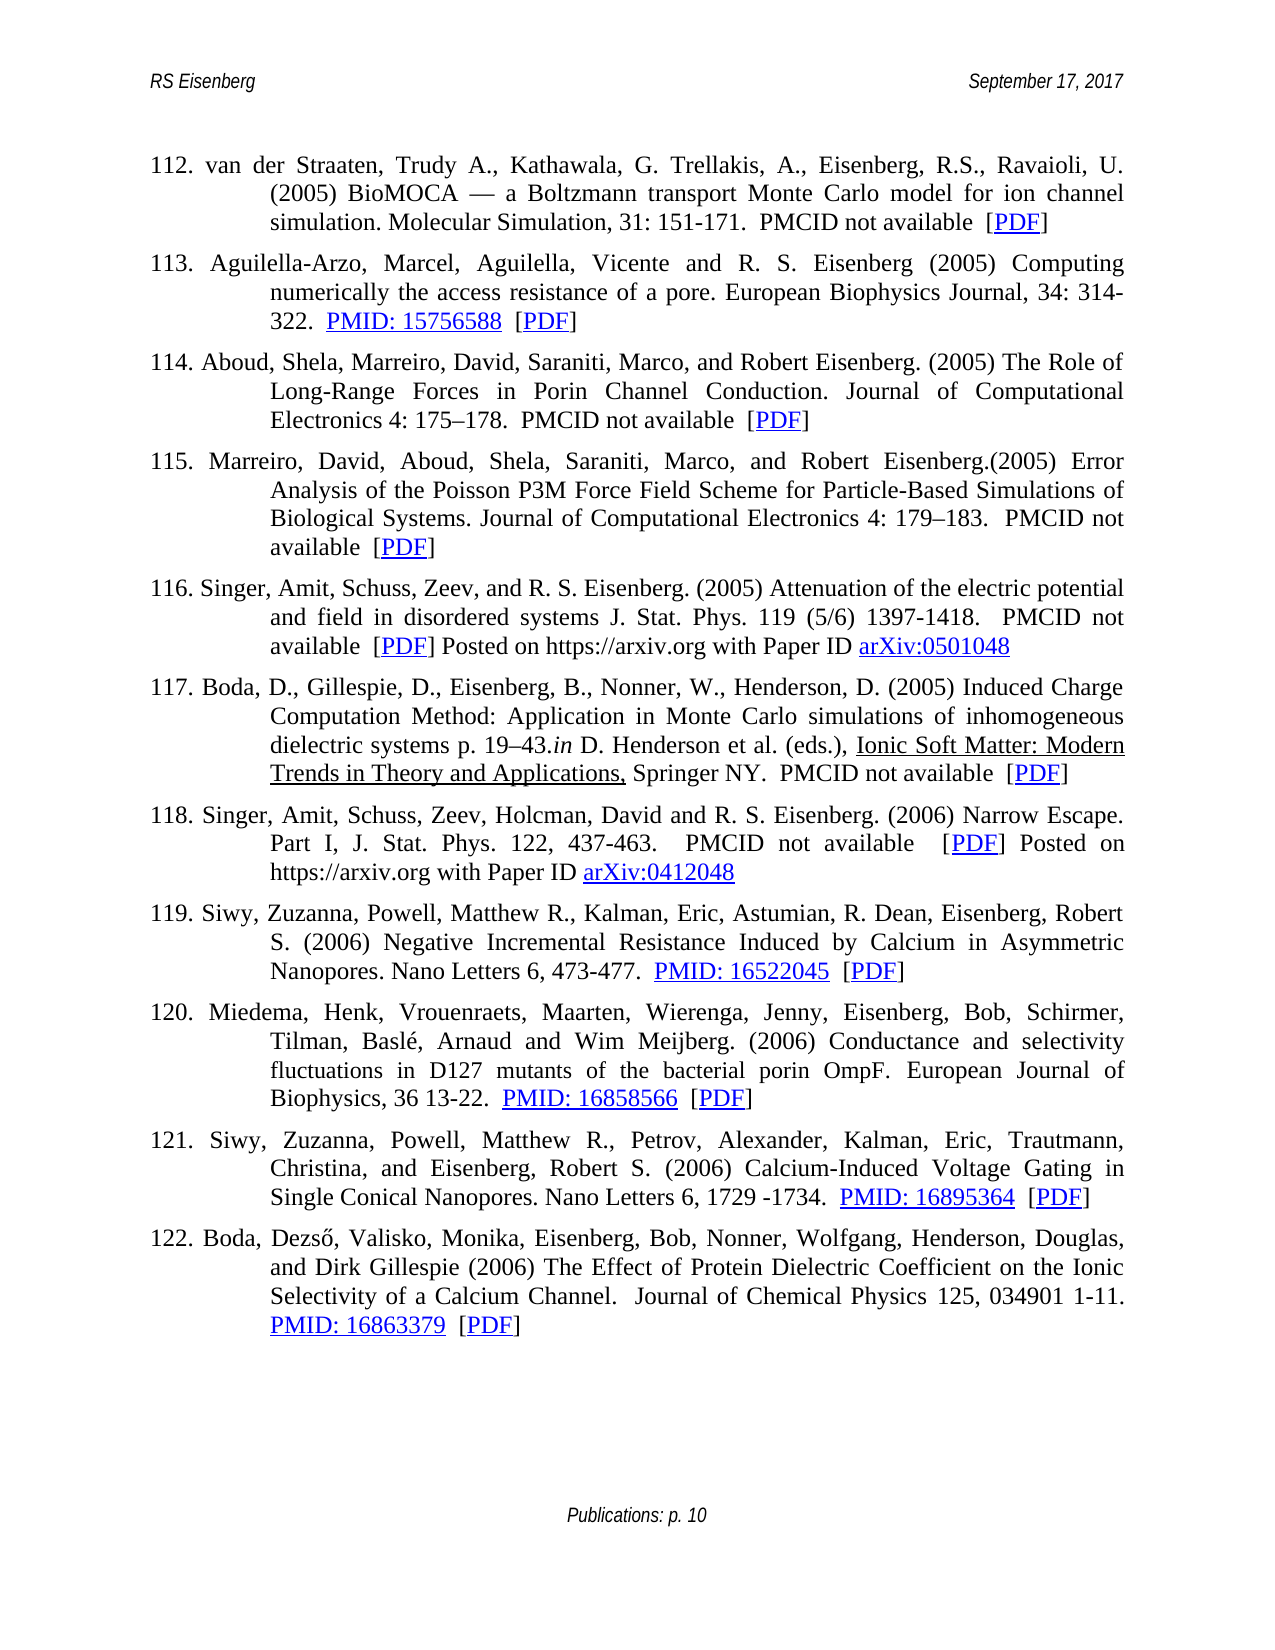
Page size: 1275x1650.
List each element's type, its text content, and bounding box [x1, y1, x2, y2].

text 117. Boda, D., Gillespie, D., Eisenberg, B., Nonner, W., Henderson, D. (2005) Induced Charge Computation Method: Application in Monte Carlo simulations of inhomogeneous dielectric systems p. 19–43.in D. Henderson et al. (eds.), Ionic Soft Matter: Modern Trends in Theory and Applications, Springer NY. PMCID not available [PDF] [150, 672, 1125, 787]
text 112. van der Straaten, Trudy A., Kathawala, G. Trellakis, A., Eisenberg, R.S., Ravaioli, U. (2005) BioMOCA — a Boltzmann transport Monte Carlo model for ion channel simulation. Molecular Simulation, 31: 151-171. PMCID not available [PDF] [150, 150, 1125, 236]
text 122. Boda, Dezső, Valisko, Monika, Eisenberg, Bob, Nonner, Wolfgang, Henderson, Douglas, and Dirk Gillespie (2006) The Effect of Protein Dielectric Coefficient on the Ionic Selectivity of a Calcium Channel. Journal of Chemical Physics 125, 034901 1-11. PMID: 16863379 [PDF] [150, 1223, 1125, 1338]
text 113. Aguilella-Arzo, Marcel, Aguilella, Vicente and R. S. Eisenberg (2005) Computing numerically the access resistance of a pore. European Biophysics Journal, 34: 314-322. PMID: 15756588 [PDF] [150, 248, 1125, 335]
text 116. Singer, Amit, Schuss, Zeev, and R. S. Eisenberg. (2005) Attenuation of the electric potential and field in disordered systems J. Stat. Phys. 119 (5/6) 1397-1418. PMCID not available [PDF] Posted on https://arxiv.org with Paper ID arXiv:0501048 [150, 573, 1125, 660]
text 120. Miedema, Henk, Vrouenraets, Maarten, Wierenga, Jenny, Eisenberg, Bob, Schirmer, Tilman, Baslé, Arnaud and Wim Meijberg. (2006) Conductance and selectivity fluctuations in D127 mutants of the bacterial porin OmpF. European Journal of Biophysics, 36 13-22. PMID: 16858566 [PDF] [150, 997, 1125, 1112]
text 119. Siwy, Zuzanna, Powell, Matthew R., Kalman, Eric, Astumian, R. Dean, Eisenberg, Robert S. (2006) Negative Incremental Resistance Induced by Calcium in Asymmetric Nanopores. Nano Letters 6, 473-477. PMID: 16522045 [PDF] [150, 898, 1125, 985]
text 114. Aboud, Shela, Marreiro, David, Saraniti, Marco, and Robert Eisenberg. (2005) The Role of Long-Range Forces in Porin Channel Conduction. Journal of Computational Electronics 4: 175–178. PMCID not available [PDF] [150, 347, 1125, 433]
text 115. Marreiro, David, Aboud, Shela, Saraniti, Marco, and Robert Eisenberg.(2005) Error Analysis of the Poisson P3M Force Field Scheme for Particle-Based Simulations of Biological Systems. Journal of Computational Electronics 4: 179–183. PMCID not available [PDF] [150, 446, 1125, 561]
text 121. Siwy, Zuzanna, Powell, Matthew R., Petrov, Alexander, Kalman, Eric, Trautmann, Christina, and Eisenberg, Robert S. (2006) Calcium-Induced Voltage Gating in Single Conical Nanopores. Nano Letters 6, 1729 -1734. PMID: 16895364 [PDF] [150, 1125, 1125, 1211]
text 118. Singer, Amit, Schuss, Zeev, Holcman, David and R. S. Eisenberg. (2006) Narrow Escape. Part I, J. Stat. Phys. 122, 437-463. PMCID not available [PDF] Posted on https://arxiv.org with Paper ID arXiv:0412048 [150, 800, 1125, 886]
